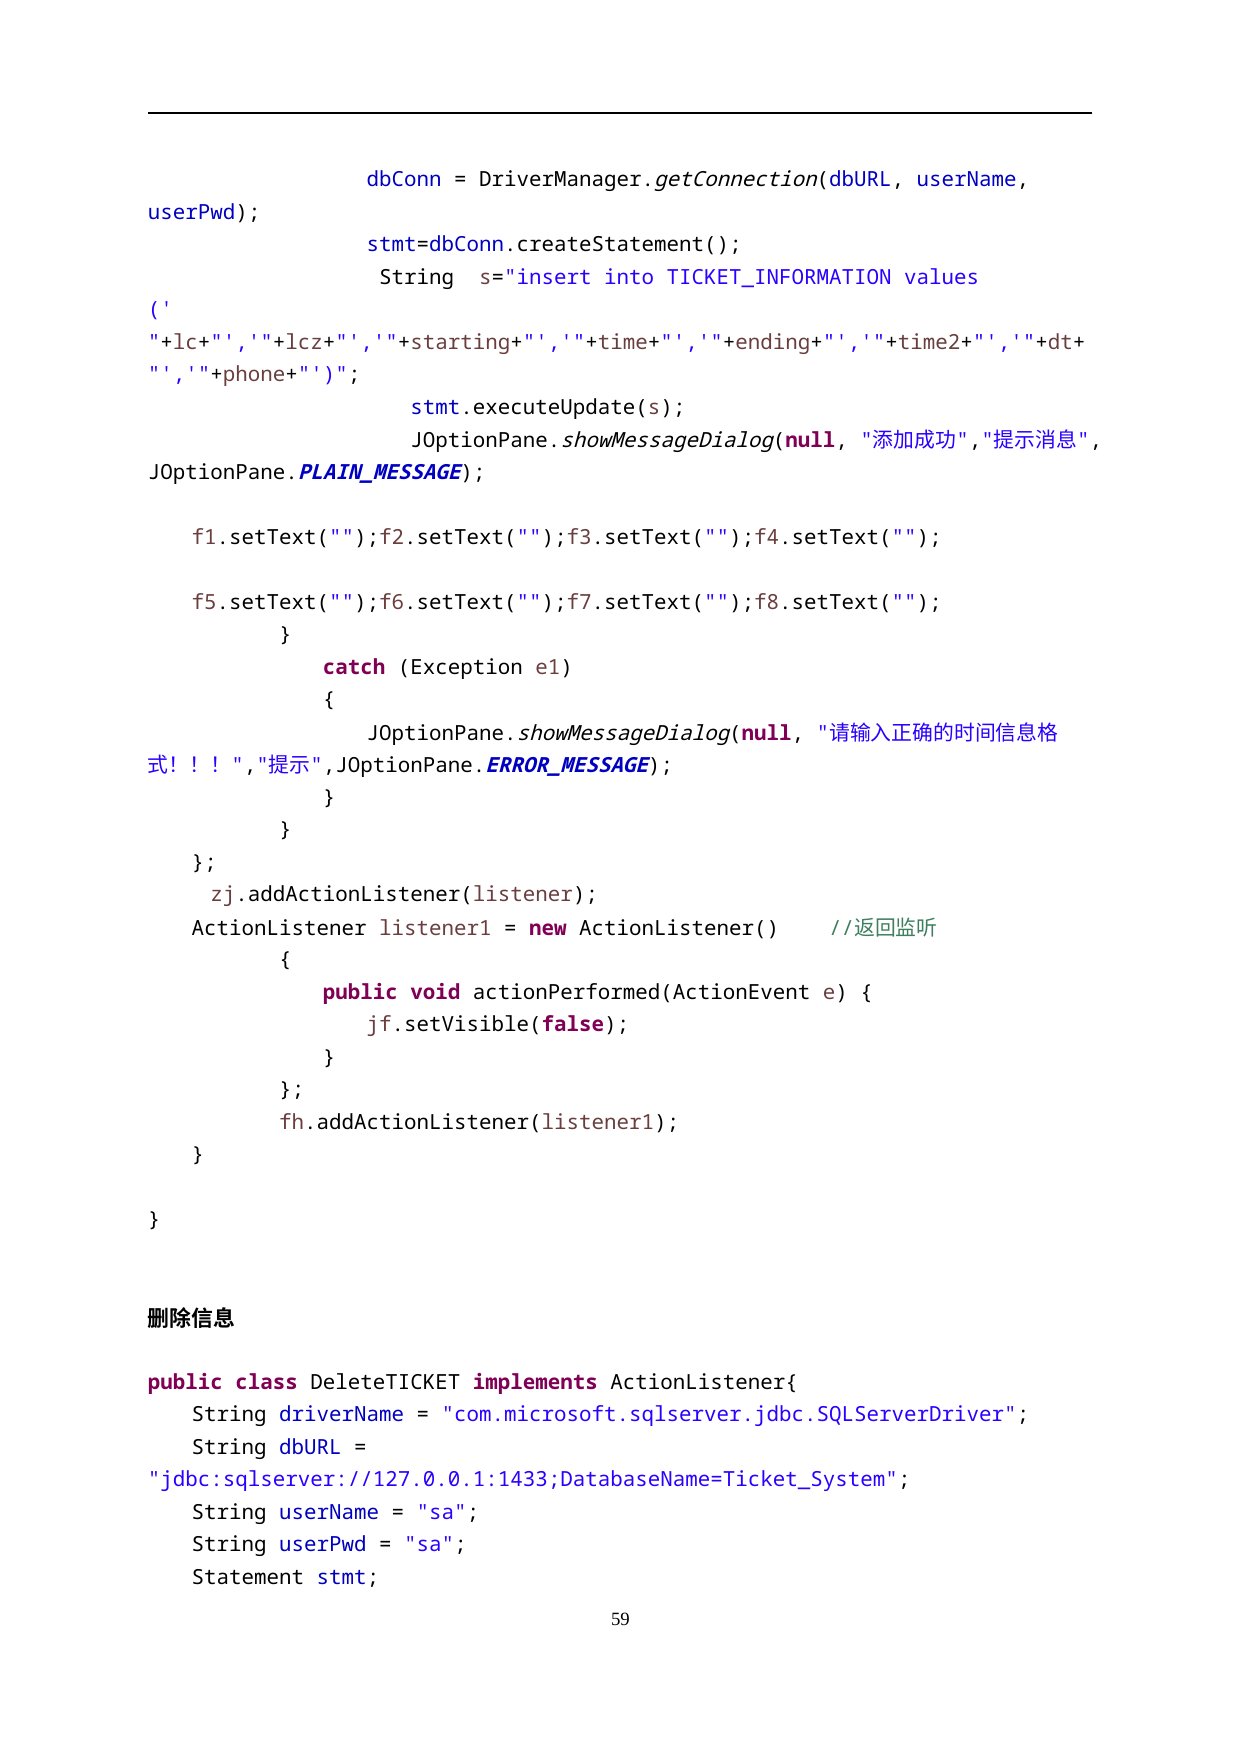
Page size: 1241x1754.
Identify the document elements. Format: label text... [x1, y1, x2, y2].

text stmt.executeUpdate(s); [148, 390, 1092, 423]
text stmt=dbConn.createStatement(); [148, 228, 1092, 260]
text }; [148, 845, 1092, 878]
text } [148, 1203, 1092, 1235]
text fh.addActionListener(listener1); [148, 1105, 1092, 1138]
text public class DeleteTICKET implements ActionListener{ [148, 1365, 1092, 1398]
text Statement stmt; [148, 1560, 1092, 1593]
text JOptionPane.showMessageDialog(null, "添加成功","提示消息",JOptionPane.PLAIN_MESSAGE); [148, 423, 1092, 488]
text } [148, 813, 1092, 845]
text } [148, 1138, 1092, 1170]
text } [148, 780, 1092, 813]
text String dbURL = "jdbc:sqlserver://127.0.0.1:1433;DatabaseName=Ticket_System"; [148, 1430, 1092, 1495]
text zj.addActionListener(listener); [148, 878, 1092, 910]
text String s="insert into TICKET_INFORMATION values ('"+lc+"','"+lcz+"','"+starting+"','"+time+"','"+ending+"','"+time2+"','"+dt+"','"+phone+"')"; [148, 260, 1092, 390]
text f5.setText("");f6.setText("");f7.setText("");f8.setText(""); [148, 553, 1092, 618]
text } [148, 618, 1092, 650]
text public void actionPerformed(ActionEvent e) { [148, 975, 1092, 1008]
text 删除信息 [148, 1300, 1092, 1333]
text dbConn = DriverManager.getConnection(dbURL, userName, userPwd); [148, 163, 1092, 228]
text ActionListener listener1 = new ActionListener() //返回监听 [148, 910, 1092, 943]
text JOptionPane.showMessageDialog(null, "请输入正确的时间信息格式！！！","提示",JOptionPane.ERROR_MESSAGE); [148, 715, 1092, 780]
text } [148, 1040, 1092, 1073]
text { [148, 683, 1092, 715]
text }; [148, 1073, 1092, 1105]
text String userName = "sa"; [148, 1495, 1092, 1528]
text { [148, 943, 1092, 975]
text f1.setText("");f2.setText("");f3.setText("");f4.setText(""); [148, 488, 1092, 553]
text String userPwd = "sa"; [148, 1528, 1092, 1560]
text String driverName = "com.microsoft.sqlserver.jdbc.SQLServerDriver"; [148, 1398, 1092, 1430]
text catch (Exception e1) [148, 650, 1092, 683]
text jf.setVisible(false); [148, 1008, 1092, 1040]
